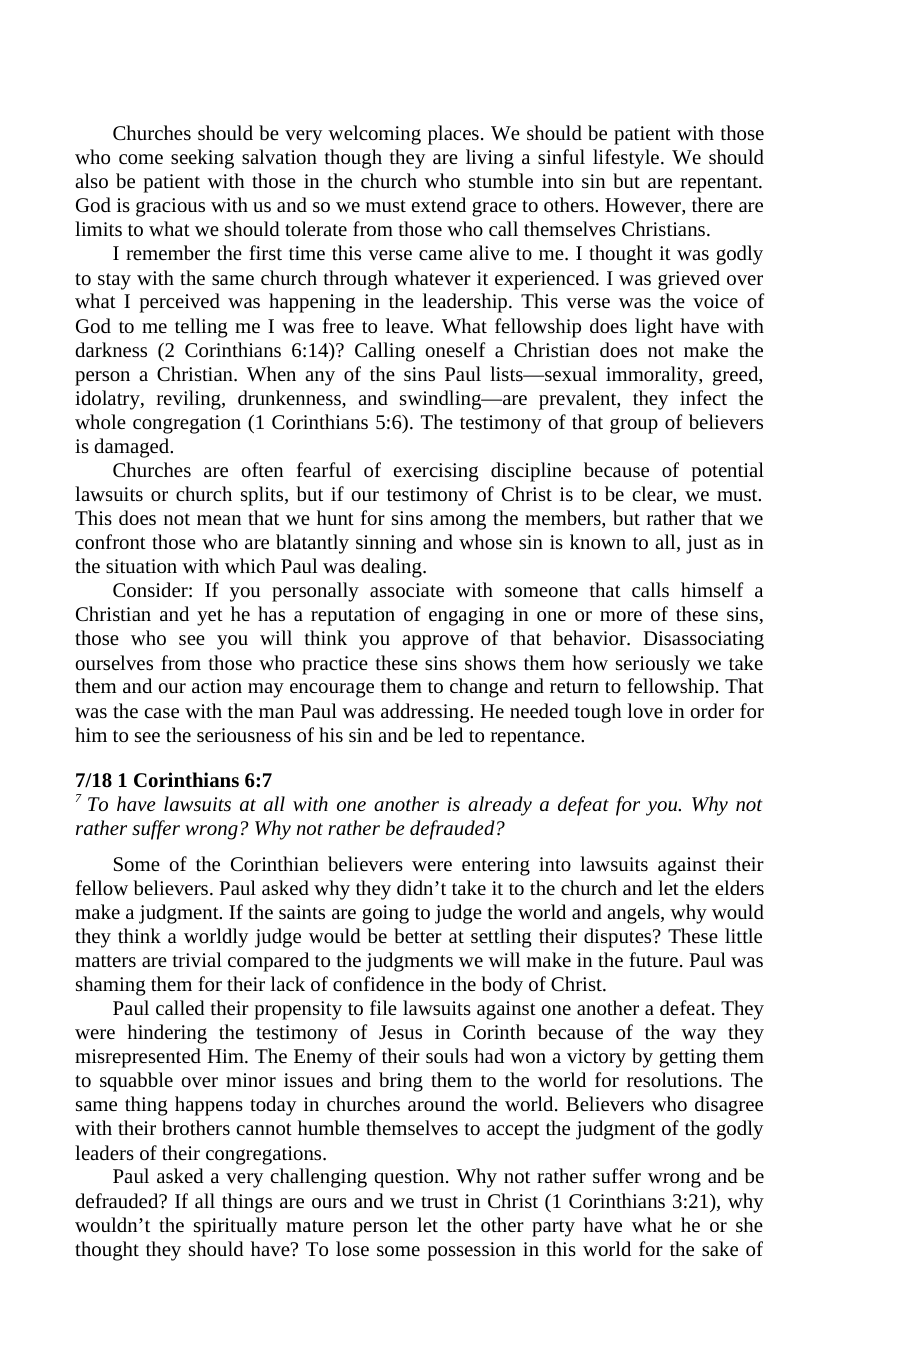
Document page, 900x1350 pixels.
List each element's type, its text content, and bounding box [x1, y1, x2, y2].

text I remember the first time this verse came alive to me. I thought it was godly to stay with the same church through whatever it experienced. I was grieved over what I perceived was happening in the leadership. This verse was the voice of God to me telling me I was free to leave. What fellowship does light have with darkness (2 Corinthians 6:14)? Calling oneself a Christian does not make the person a Christian. When any of the sins Paul lists—sexual immorality, greed, idolatry, reviling, drunkenness, and swindling—are prevalent, they infect the whole congregation (1 Corinthians 5:6). The testimony of that group of believers is damaged. [75, 241, 765, 458]
text Some of the Corinthian believers were entering into lawsuits against their fellow believers. Paul asked why they didn’t take it to the church and let the elders make a judgment. If the saints are going to judge the world and angels, why would they think a worldly judge would be better at settling their disputes? These little matters are trivial compared to the judgments we will make in the future. Paul was shaming them for their lack of confidence in the body of Christ. [75, 852, 765, 996]
text 7 To have lawsuits at all with one another is already a defeat for you. Why not rather suffer wrong? Why not rather be defrauded? [75, 792, 765, 840]
subtitle 7/18 1 Corinthians 6:7 [75, 767, 765, 792]
text Churches should be very welcoming places. We should be patient with those who come seeking salvation though they are living a sinful lifestyle. We should also be patient with those in the church who stumble into sin but are repentant. God is gracious with us and so we must extend grace to others. However, there are limits to what we should tolerate from those who call themselves Christians. [75, 121, 765, 241]
text Consider: If you personally associate with someone that calls himself a Christian and yet he has a reputation of engaging in one or more of these sins, those who see you will think you approve of that behavior. Disassociating ourselves from those who practice these sins shows them how seriously we take them and our action may encourage them to change and return to fellowship. That was the case with the man Paul was addressing. He needed tough love in order for him to see the seriousness of his sin and be led to repentance. [75, 578, 765, 747]
text Paul called their propensity to file lawsuits against one another a defeat. They were hindering the testimony of Jesus in Corinth because of the way they misrepresented Him. The Enemy of their souls had won a victory by getting them to squabble over minor issues and bring them to the world for resolutions. The same thing happens today in churches around the world. Believers who disagree with their brothers cannot humble themselves to accept the judgment of the godly leaders of their congregations. [75, 996, 765, 1164]
text Churches are often fearful of exercising discipline because of potential lawsuits or church splits, but if our testimony of Christ is to be clear, we must. This does not mean that we hunt for sins among the members, but rather that we confront those who are blatantly sinning and whose sin is known to all, just as in the situation with which Paul was dealing. [75, 458, 765, 578]
